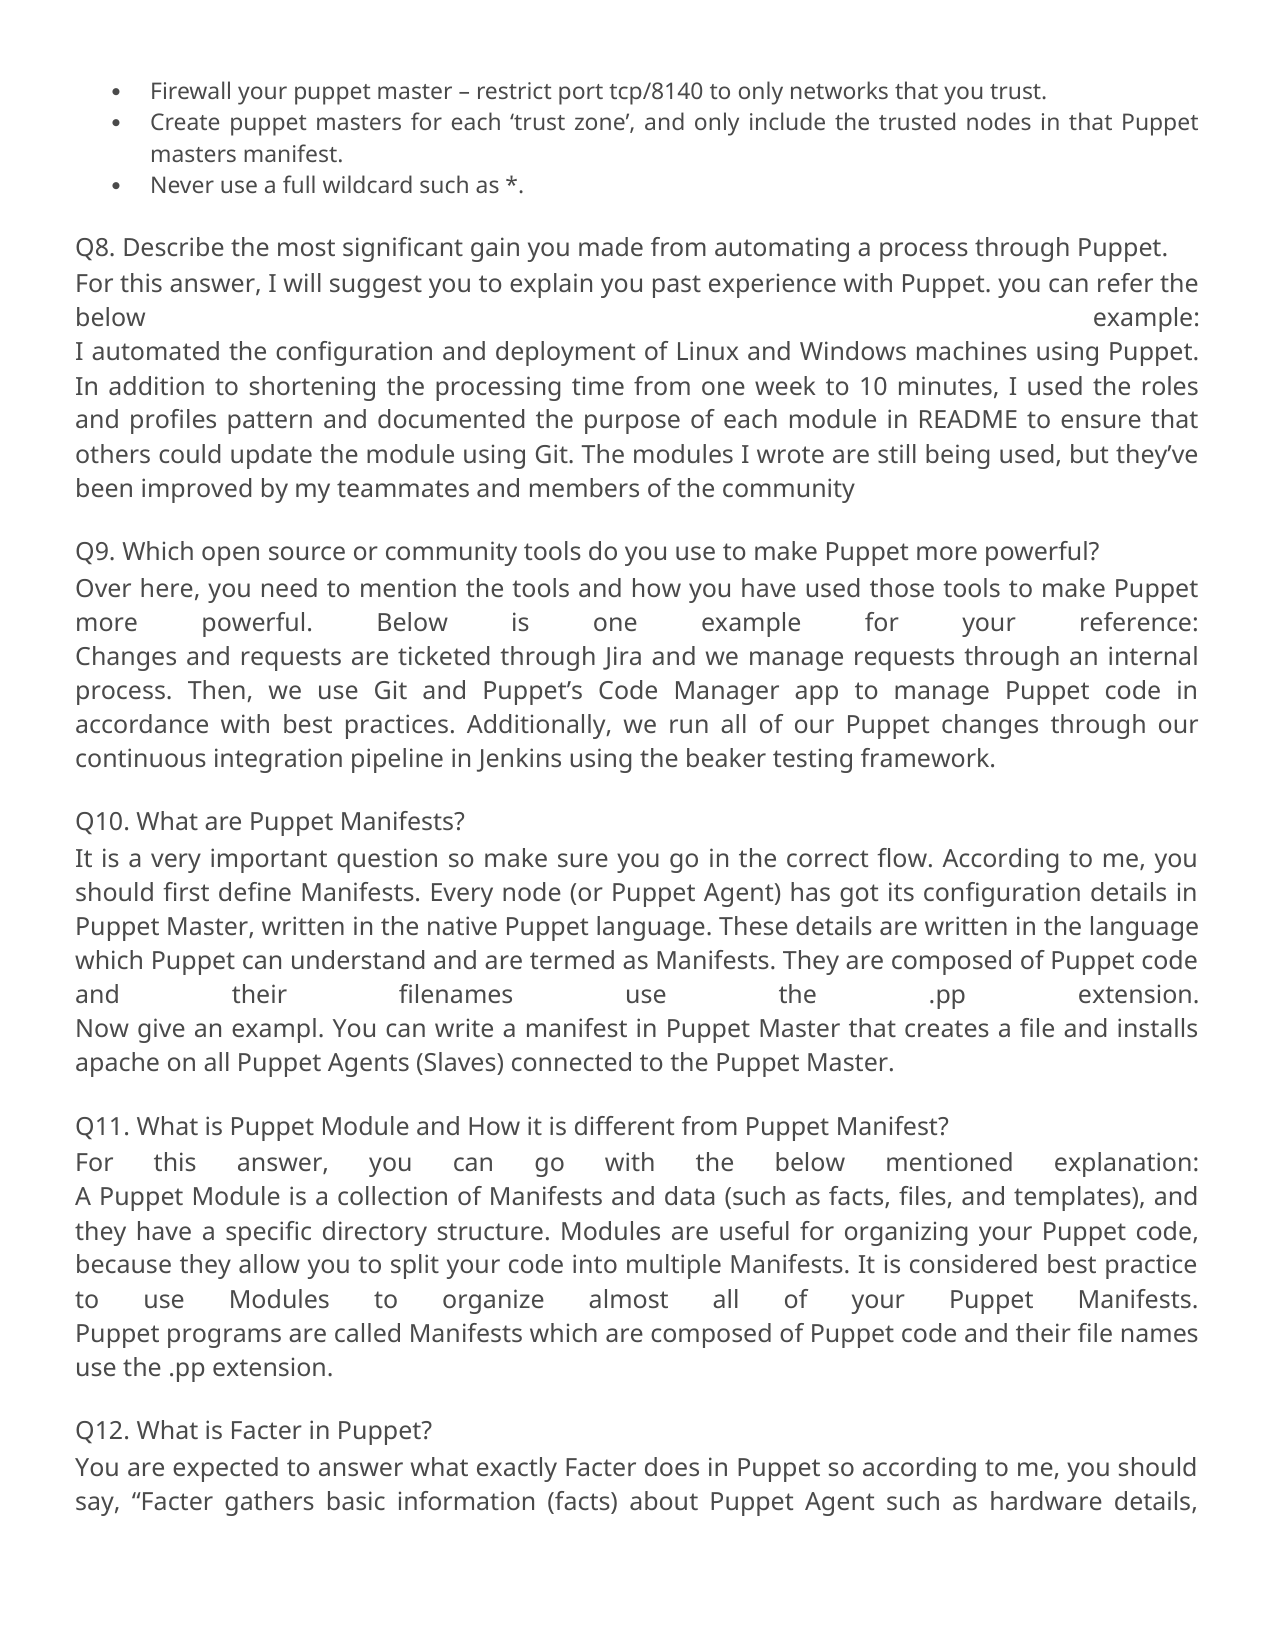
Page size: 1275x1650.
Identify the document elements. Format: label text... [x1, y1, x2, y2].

list Firewall your puppet master – restrict port tcp/8140 to only networks that you trust. [112, 75, 1200, 106]
list Create puppet masters for each ‘trust zone’, and only include the trusted nodes in that Puppet masters manifest. [112, 106, 1200, 169]
list Never use a full wildcard such as *. [112, 169, 1200, 200]
subtitle Q8. Describe the most significant gain you made from automating a process through Puppet. [75, 229, 1200, 263]
text For this answer, I will suggest you to explain you past experience with Puppet. you can refer the below example: I automated the configuration and deployment of Linux and Windows machines using Puppet. In addition to shortening the processing time from one week to 10 minutes, I used the roles and profiles pattern and documented the purpose of each module in README to ensure that others could update the module using Git. The modules I wrote are still being used, but they’ve been improved by my teammates and members of the community [75, 266, 1200, 504]
text Over here, you need to mention the tools and how you have used those tools to make Puppet more powerful. Below is one example for your reference: Changes and requests are ticketed through Jira and we manage requests through an internal process. Then, we use Git and Puppet’s Code Manager app to manage Puppet code in accordance with best practices. Additionally, we run all of our Puppet changes through our continuous integration pipeline in Jenkins using the beaker testing framework. [75, 570, 1200, 775]
text It is a very important question so make sure you go in the correct flow. According to me, you should first define Manifests. Every node (or Puppet Agent) has got its configuration details in Puppet Master, written in the native Puppet language. These details are written in the language which Puppet can understand and are termed as Manifests. They are composed of Puppet code and their filenames use the .pp extension. Now give an exampl. You can write a manifest in Puppet Master that creates a file and installs apache on all Puppet Agents (Slaves) connected to the Puppet Master. [75, 841, 1200, 1079]
subtitle Q11. What is Puppet Module and How it is different from Puppet Manifest? [75, 1108, 1200, 1142]
subtitle Q9. Which open source or community tools do you use to make Puppet more powerful? [75, 533, 1200, 568]
subtitle Q12. What is Facter in Puppet? [75, 1413, 1200, 1447]
subtitle Q10. What are Puppet Manifests? [75, 804, 1200, 838]
text For this answer, you can go with the below mentioned explanation: A Puppet Module is a collection of Manifests and data (such as facts, files, and templates), and they have a specific directory structure. Modules are useful for organizing your Puppet code, because they allow you to split your code into multiple Manifests. It is considered best practice to use Modules to organize almost all of your Puppet Manifests. Puppet programs are called Manifests which are composed of Puppet code and their file names use the .pp extension. [75, 1145, 1200, 1383]
